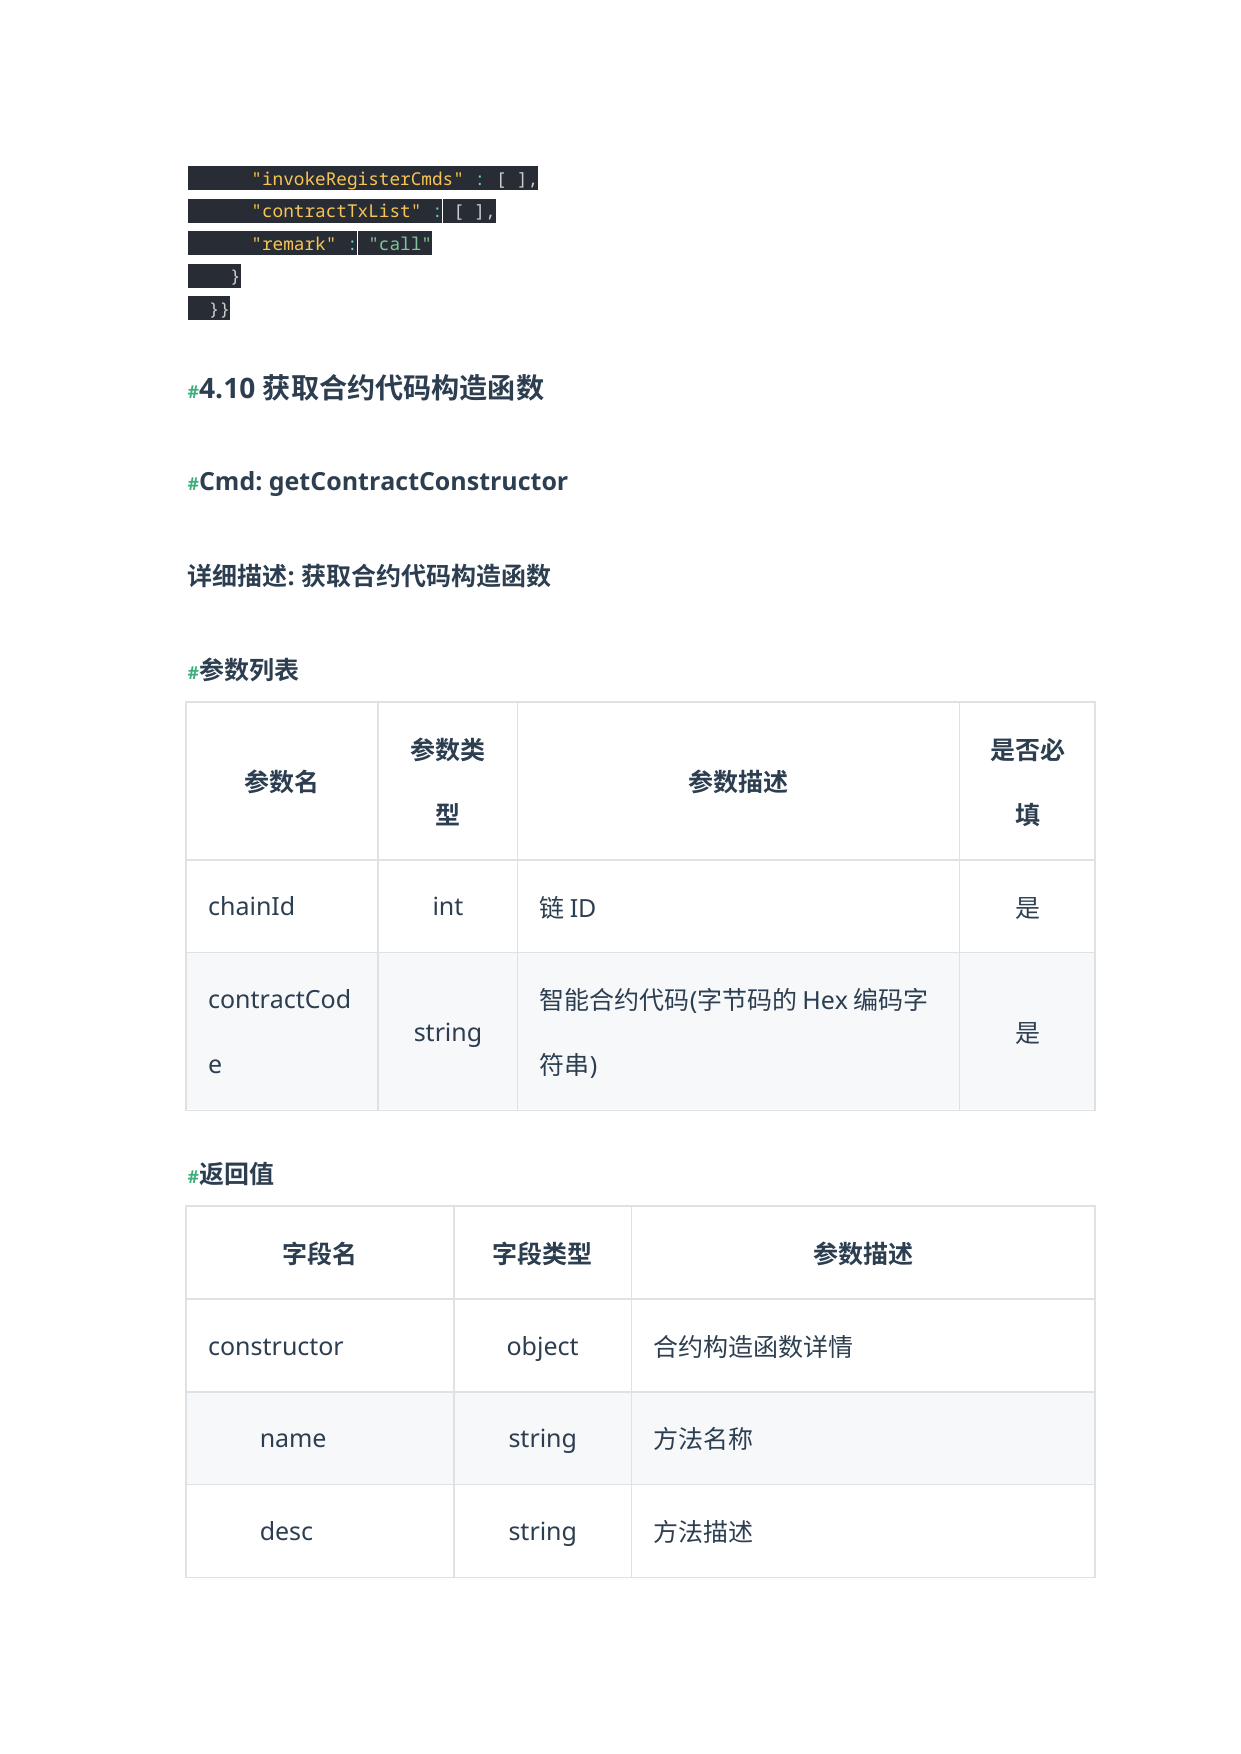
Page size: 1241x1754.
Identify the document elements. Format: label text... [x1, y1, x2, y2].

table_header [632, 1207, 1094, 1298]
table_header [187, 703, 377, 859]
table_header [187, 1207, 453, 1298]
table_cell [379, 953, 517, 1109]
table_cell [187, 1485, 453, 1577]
text }} [187, 292, 1053, 324]
text "remark" : "call" [187, 227, 1053, 259]
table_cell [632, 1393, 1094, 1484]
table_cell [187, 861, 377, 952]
text "invokeRegisterCmds" : [ ], [187, 162, 1053, 194]
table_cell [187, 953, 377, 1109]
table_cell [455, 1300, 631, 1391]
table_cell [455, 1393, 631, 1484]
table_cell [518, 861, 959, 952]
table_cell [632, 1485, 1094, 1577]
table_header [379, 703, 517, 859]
text "contractTxList" : [ ], [187, 194, 1053, 227]
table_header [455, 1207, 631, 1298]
text 详细描述: 获取合约代码构造函数 [187, 542, 1053, 607]
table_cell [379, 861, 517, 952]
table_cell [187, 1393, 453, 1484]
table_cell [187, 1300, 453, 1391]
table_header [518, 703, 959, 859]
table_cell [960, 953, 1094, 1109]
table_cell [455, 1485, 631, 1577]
text } [187, 259, 1053, 292]
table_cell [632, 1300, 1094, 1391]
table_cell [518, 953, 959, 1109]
subtitle #4.10 获取合约代码构造函数 [187, 354, 1053, 419]
subtitle #参数列表 [187, 636, 1053, 701]
subtitle #Cmd: getContractConstructor [187, 448, 1053, 513]
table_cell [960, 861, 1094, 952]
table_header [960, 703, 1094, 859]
subtitle #返回值 [187, 1140, 1053, 1205]
